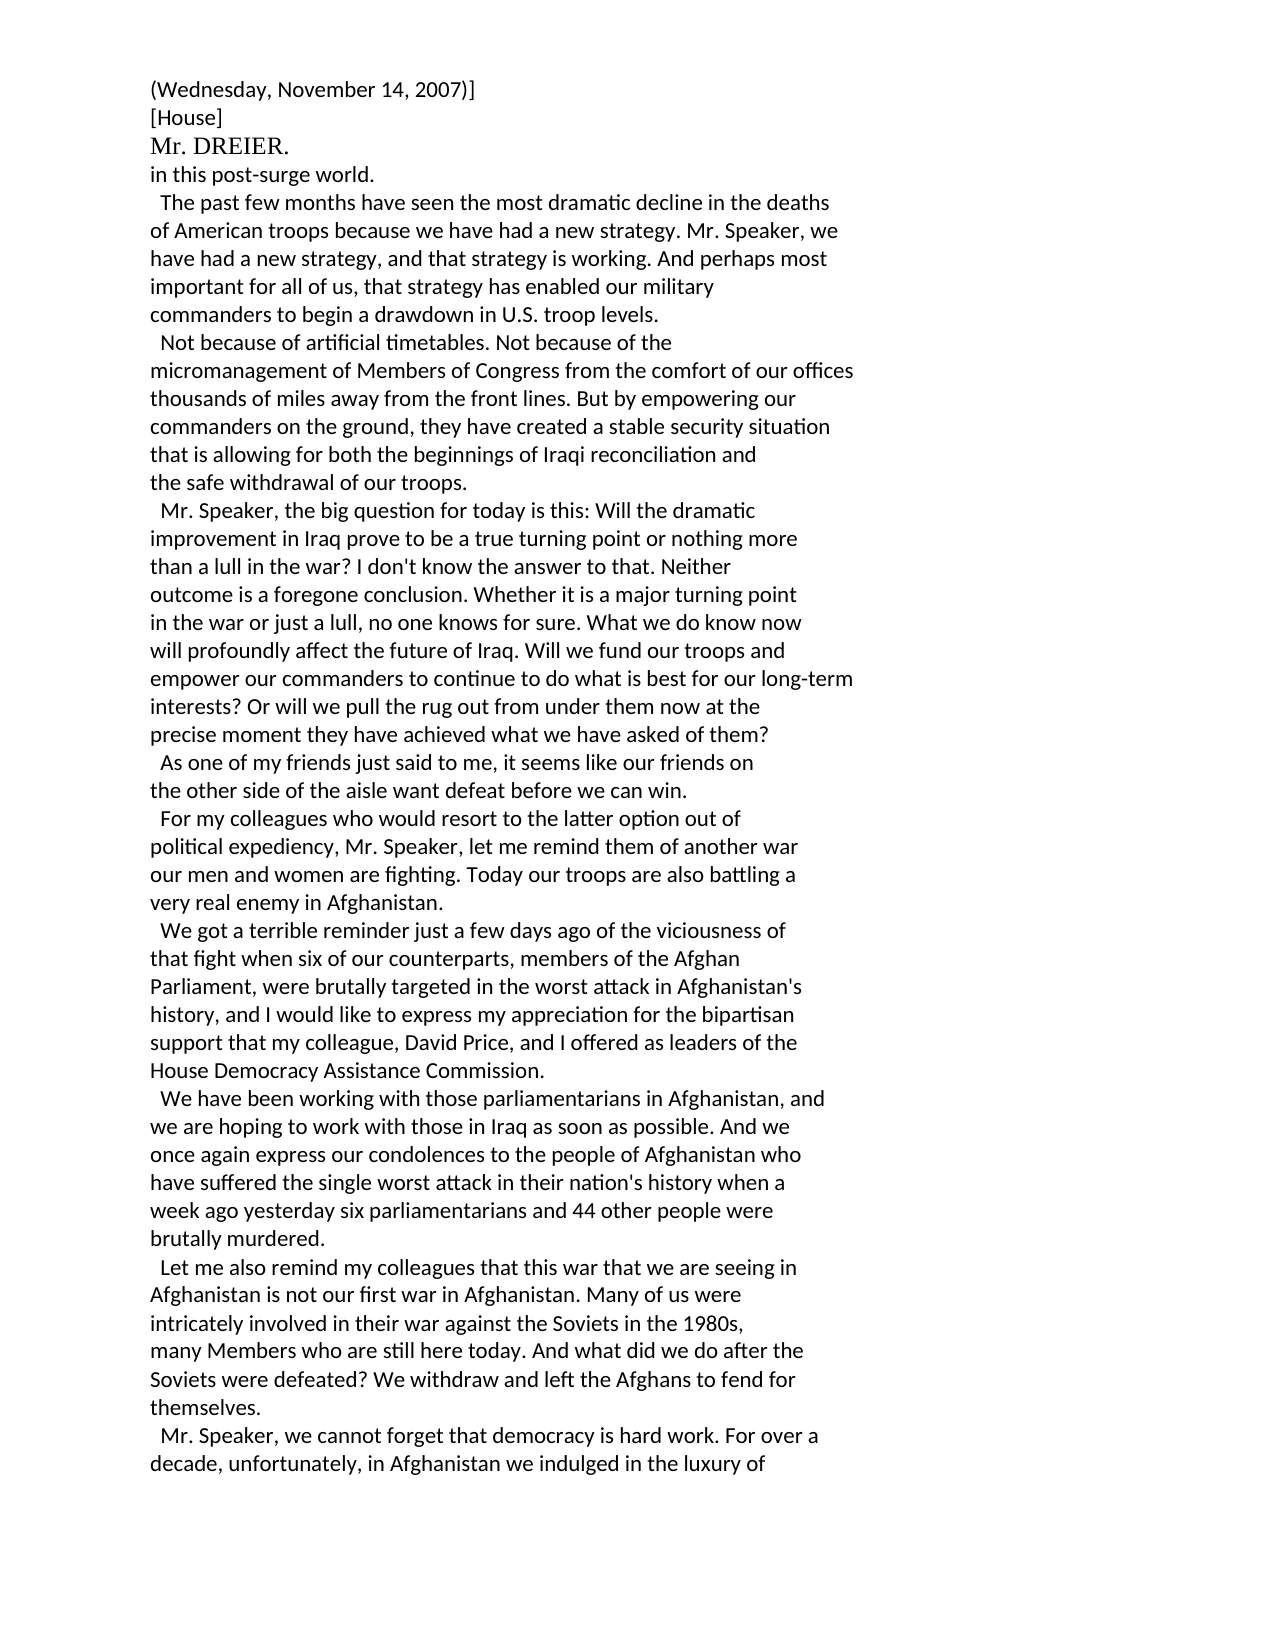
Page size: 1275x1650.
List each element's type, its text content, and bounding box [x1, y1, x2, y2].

text the other side of the aisle want defeat before we can win. [150, 776, 1125, 804]
text As one of my friends just said to me, it seems like our friends on [150, 748, 1125, 776]
text interests? Or will we pull the rug out from under them now at the [150, 692, 1125, 720]
text We have been working with those parliamentarians in Afghanistan, and [150, 1084, 1125, 1112]
text Afghanistan is not our first war in Afghanistan. Many of us were [150, 1281, 1125, 1309]
text that is allowing for both the beginnings of Iraqi reconciliation and [150, 440, 1125, 468]
text The past few months have seen the most dramatic decline in the deaths [150, 188, 1125, 216]
text that fight when six of our counterparts, members of the Afghan [150, 944, 1125, 972]
text in this post-surge world. [150, 160, 1125, 188]
text have had a new strategy, and that strategy is working. And perhaps most [150, 244, 1125, 272]
text week ago yesterday six parliamentarians and 44 other people were [150, 1197, 1125, 1224]
text micromanagement of Members of Congress from the comfort of our offices [150, 356, 1125, 384]
text outcome is a foregone conclusion. Whether it is a major turning point [150, 580, 1125, 608]
text very real enemy in Afghanistan. [150, 888, 1125, 916]
text many Members who are still here today. And what did we do after the [150, 1337, 1125, 1365]
text themselves. [150, 1393, 1125, 1421]
text in the war or just a lull, no one knows for sure. What we do know now [150, 608, 1125, 636]
text our men and women are fighting. Today our troops are also battling a [150, 860, 1125, 888]
text of American troops because we have had a new strategy. Mr. Speaker, we [150, 216, 1125, 244]
text Mr. Speaker, the big question for today is this: Will the dramatic [150, 496, 1125, 524]
text brutally murdered. [150, 1224, 1125, 1253]
text have suffered the single worst attack in their nation's history when a [150, 1168, 1125, 1197]
text precise moment they have achieved what we have asked of them? [150, 720, 1125, 748]
text Let me also remind my colleagues that this war that we are seeing in [150, 1253, 1125, 1281]
text Parliament, were brutally targeted in the worst attack in Afghanistan's [150, 972, 1125, 1000]
text the safe withdrawal of our troops. [150, 468, 1125, 496]
text decade, unfortunately, in Afghanistan we indulged in the luxury of [150, 1449, 1125, 1477]
text commanders to begin a drawdown in U.S. troop levels. [150, 300, 1125, 328]
text we are hoping to work with those in Iraq as soon as possible. And we [150, 1112, 1125, 1141]
text support that my colleague, David Price, and I offered as leaders of the [150, 1028, 1125, 1056]
text Soviets were defeated? We withdraw and left the Afghans to fend for [150, 1365, 1125, 1393]
text For my colleagues who would resort to the latter option out of [150, 804, 1125, 832]
text intricately involved in their war against the Soviets in the 1980s, [150, 1309, 1125, 1337]
text House Democracy Assistance Commission. [150, 1056, 1125, 1084]
text political expediency, Mr. Speaker, let me remind them of another war [150, 832, 1125, 860]
text Mr. Speaker, we cannot forget that democracy is hard work. For over a [150, 1421, 1125, 1449]
text once again express our condolences to the people of Afghanistan who [150, 1141, 1125, 1168]
text We got a terrible reminder just a few days ago of the viciousness of [150, 916, 1125, 944]
text than a lull in the war? I don't know the answer to that. Neither [150, 552, 1125, 580]
text Not because of artificial timetables. Not because of the [150, 328, 1125, 356]
text commanders on the ground, they have created a stable security situation [150, 412, 1125, 440]
text will profoundly affect the future of Iraq. Will we fund our troops and [150, 636, 1125, 664]
text thousands of miles away from the front lines. But by empowering our [150, 384, 1125, 412]
text history, and I would like to express my appreciation for the bipartisan [150, 1000, 1125, 1028]
text improvement in Iraq prove to be a true turning point or nothing more [150, 524, 1125, 552]
text empower our commanders to continue to do what is best for our long-term [150, 664, 1125, 692]
text important for all of us, that strategy has enabled our military [150, 272, 1125, 300]
